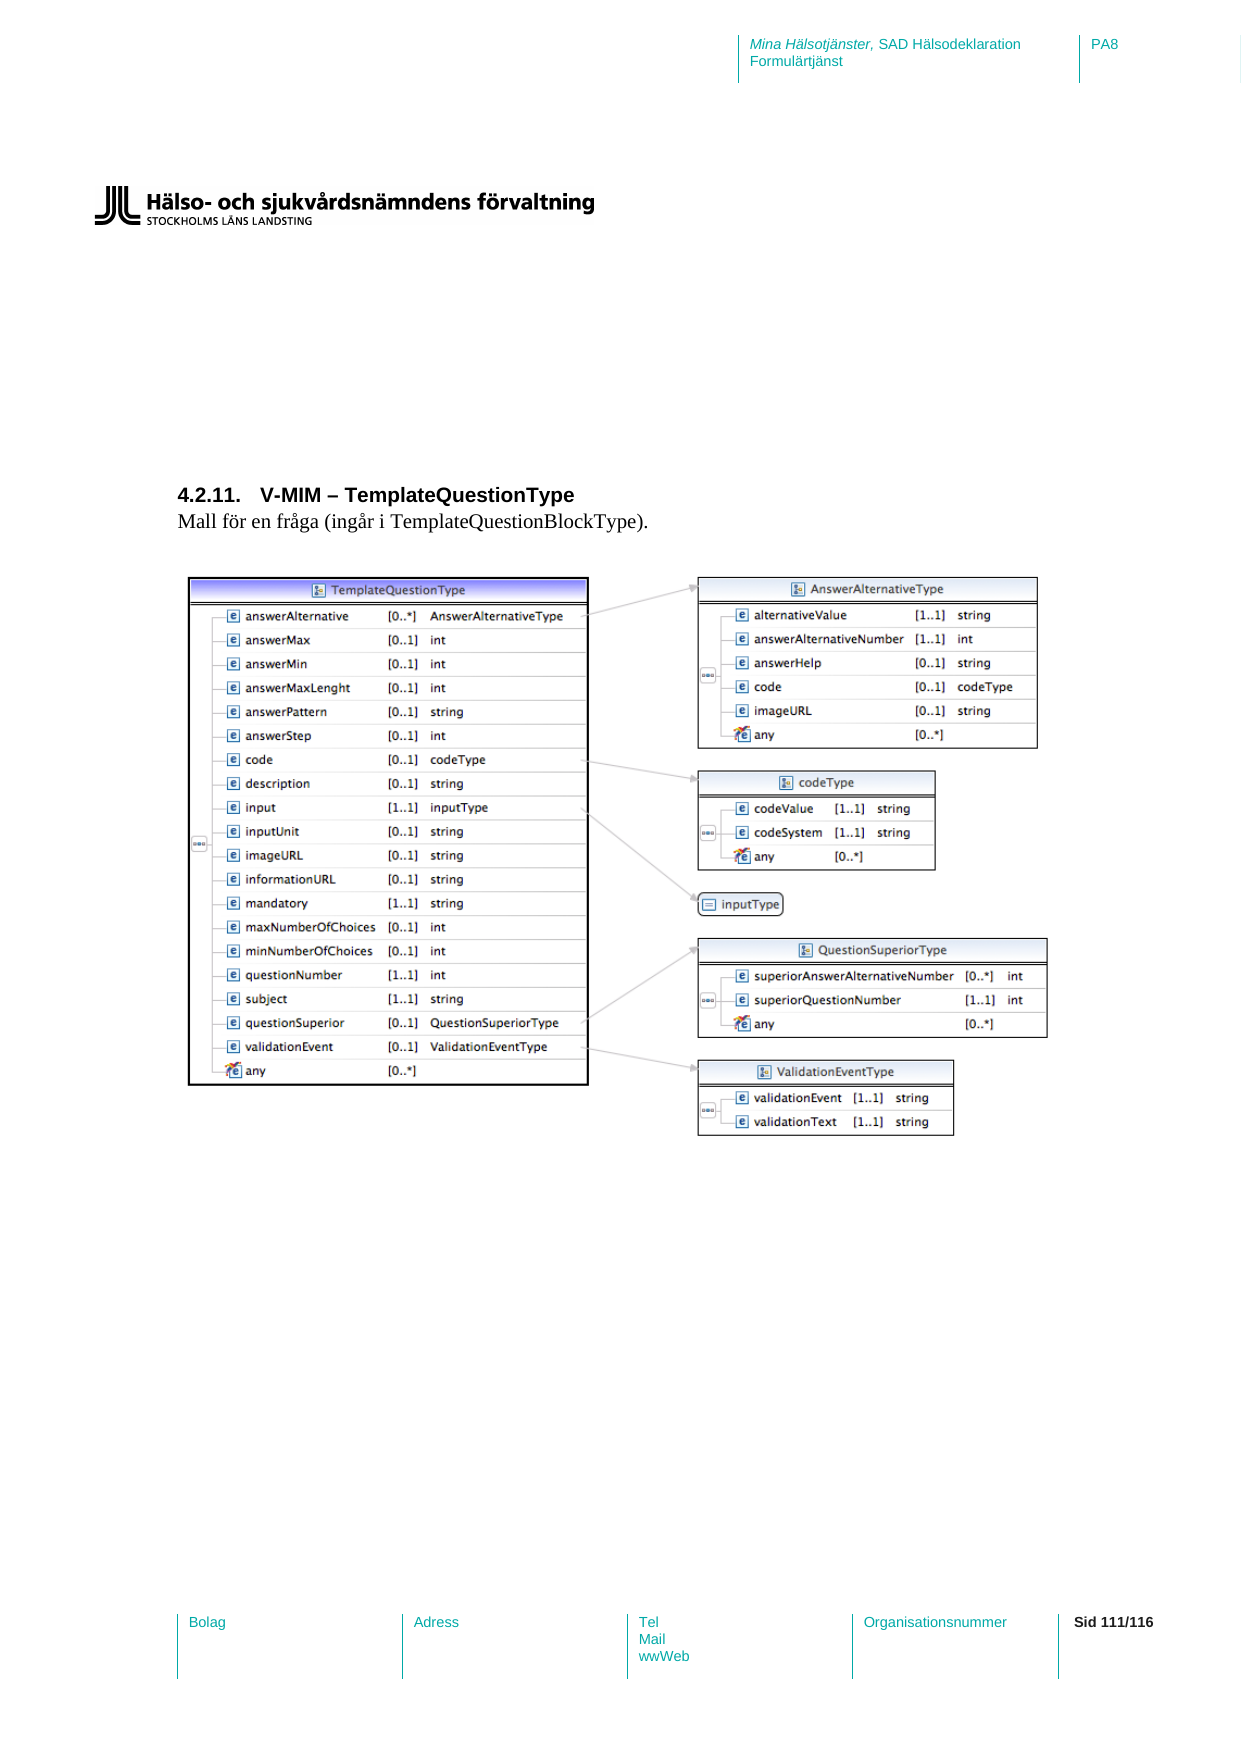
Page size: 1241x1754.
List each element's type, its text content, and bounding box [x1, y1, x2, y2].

picture [94, 186, 594, 225]
text Mall för en fråga (ingår i TemplateQuestionBlockType). [177, 509, 1063, 533]
text V-MIM – TemplateQuestionType [177, 483, 1063, 507]
picture [177, 565, 1063, 1150]
